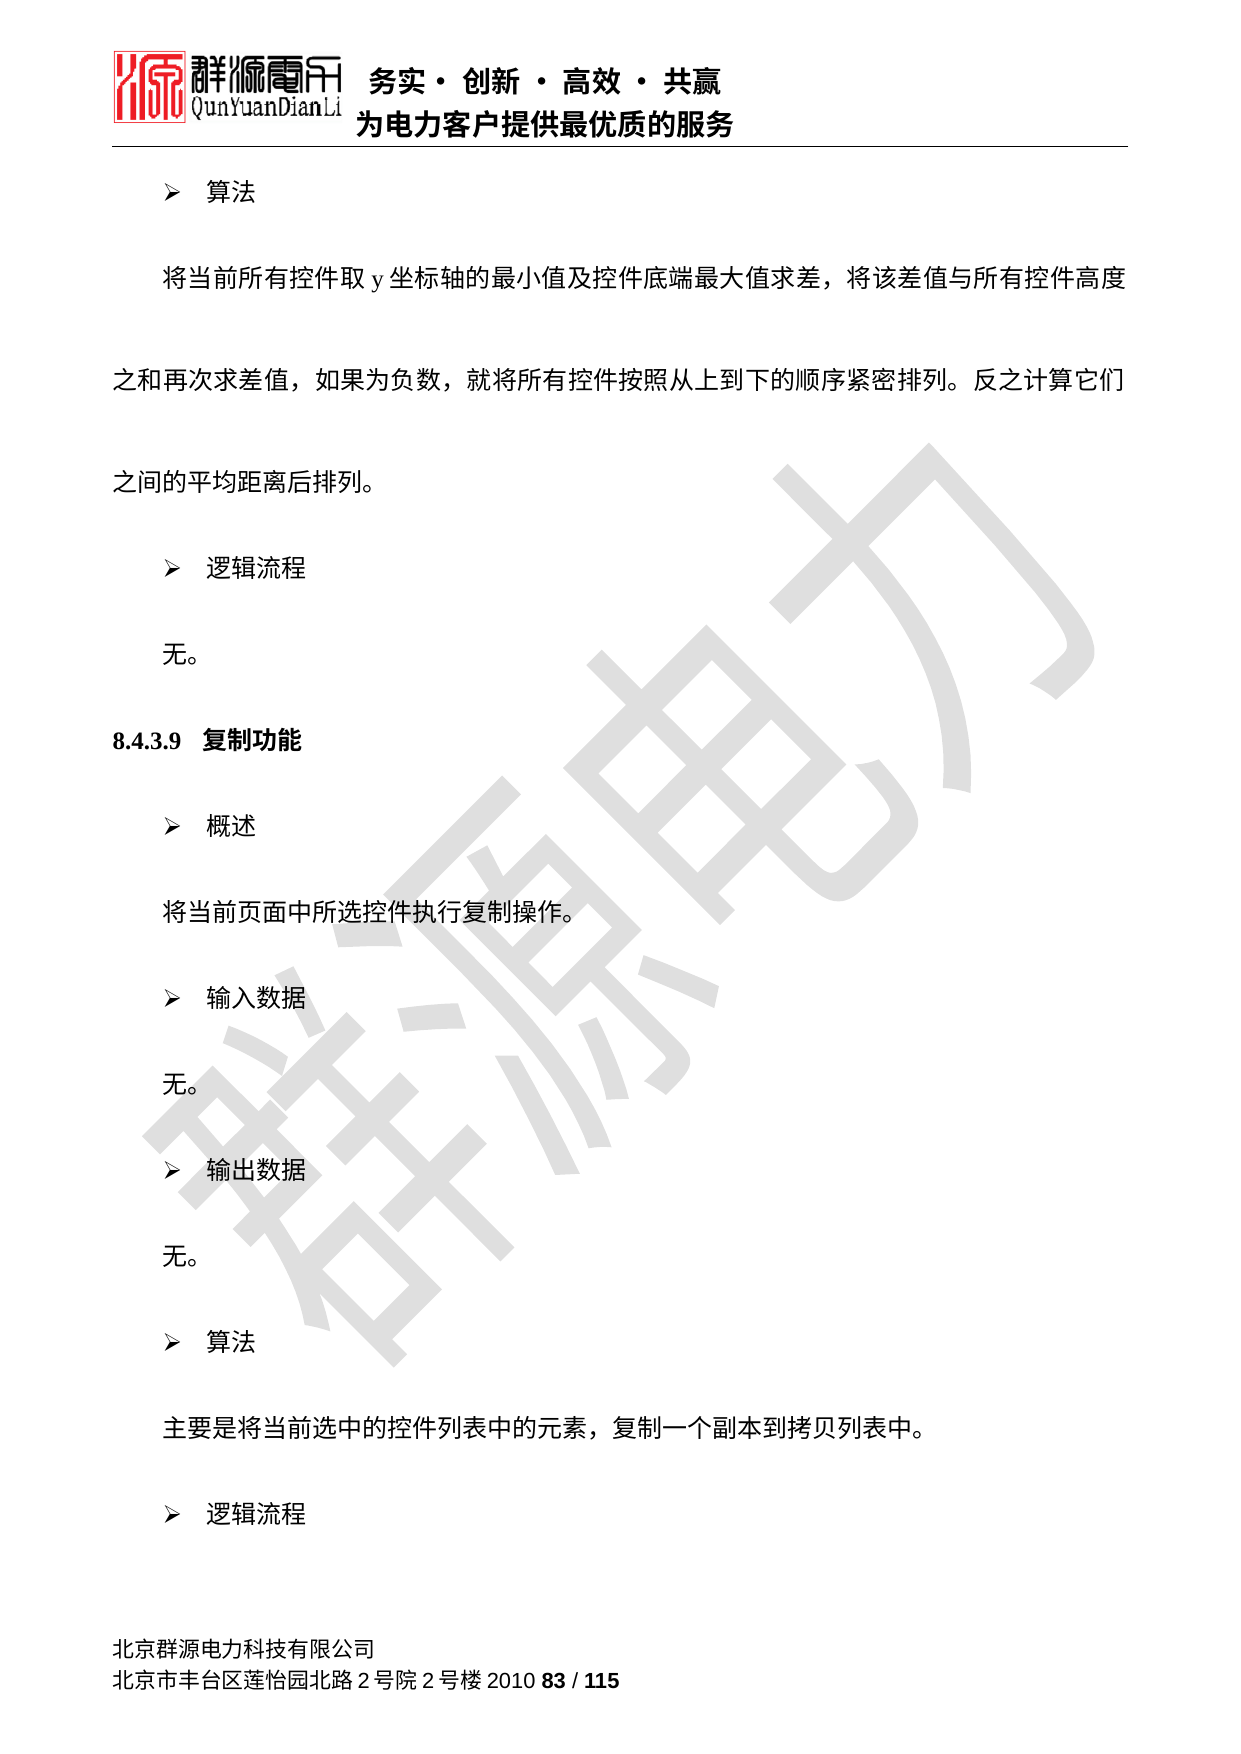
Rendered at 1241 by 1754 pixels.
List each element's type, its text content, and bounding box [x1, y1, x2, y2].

text 将当前页面中所选控件执行复制操作。 [112, 877, 1128, 945]
text 无。 [112, 1221, 1128, 1289]
text 主要是将当前选中的控件列表中的元素，复制一个副本到拷贝列表中。 [112, 1393, 1128, 1461]
text 无。 [112, 619, 1128, 687]
list 逻辑流程 [162, 1479, 1128, 1547]
list 算法 [162, 157, 1128, 225]
list 输入数据 [162, 963, 1128, 1031]
text 将当前所有控件取y坐标轴的最小值及控件底端最大值求差，将该差值与所有控件高度之和再次求差值，如果为负数，就将所有控件按照从上到下的顺序紧密排列。反之计算它们之间的平均距离后排列。 [112, 243, 1128, 514]
list 算法 [162, 1307, 1128, 1375]
list 输出数据 [162, 1135, 1128, 1203]
text 无。 [162, 1049, 1128, 1117]
list 逻辑流程 [162, 533, 1128, 601]
picture [112, 49, 343, 125]
subtitle 复制功能 [112, 705, 1128, 773]
list 概述 [162, 791, 1128, 859]
